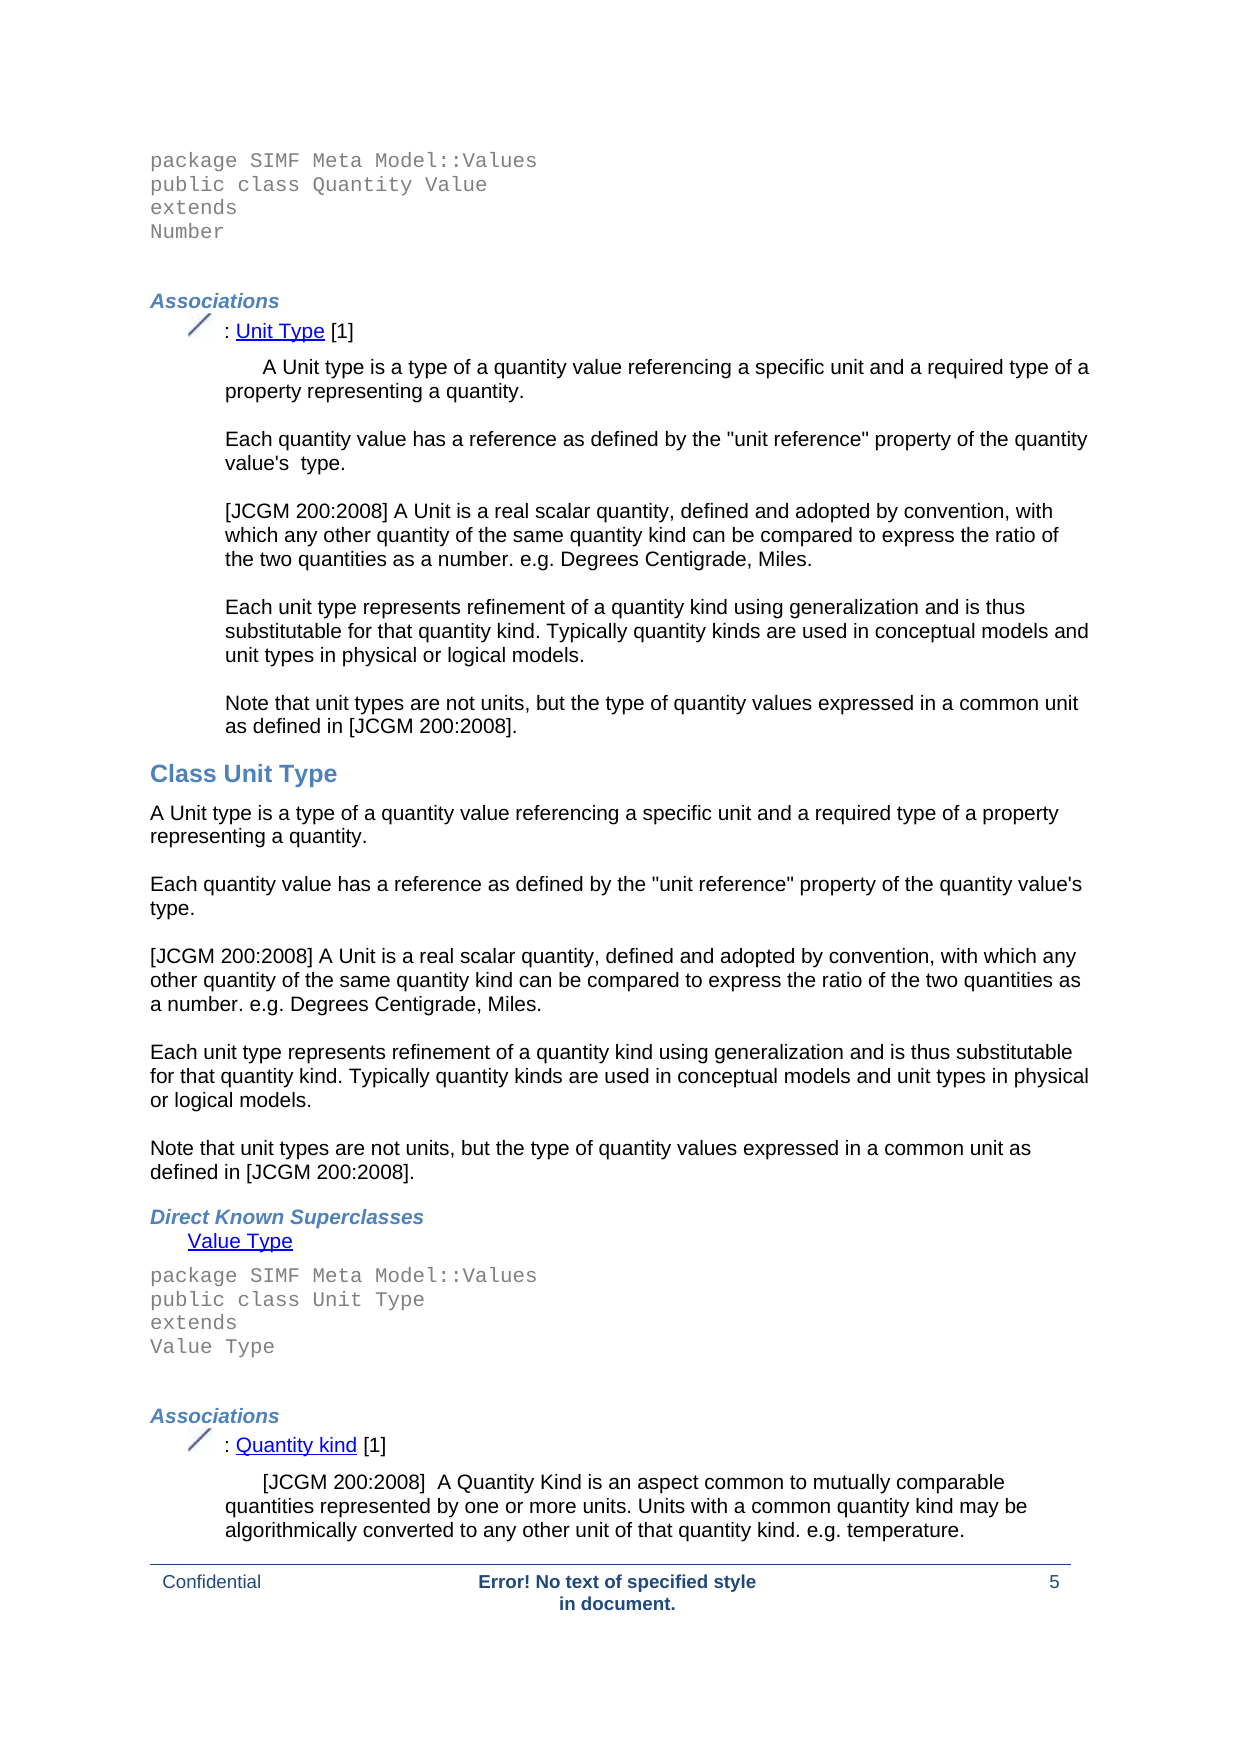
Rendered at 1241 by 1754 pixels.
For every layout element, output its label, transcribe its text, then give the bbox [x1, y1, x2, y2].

subtitle Associations [150, 289, 1090, 313]
text Value Type [187, 1228, 1090, 1252]
subtitle Class Unit Type [150, 759, 1090, 788]
text A Unit type is a type of a quantity value referencing a specific unit and a required type of a property representing a quantity. Each quantity value has a reference as defined by the "unit reference" property of the quantity value's type. [JCGM 200:2008] A Unit is a real scalar quantity, defined and adopted by convention, with which any other quantity of the same quantity kind can be compared to express the ratio of the two quantities as a number. e.g. Degrees Centigrade, Miles. Each unit type represents refinement of a quantity kind using generalization and is thus substitutable for that quantity kind. Typically quantity kinds are used in conceptual models and unit types in physical or logical models. Note that unit types are not units, but the type of quantity values expressed in a common unit as defined in [JCGM 200:2008]. [225, 355, 1090, 738]
text Number [150, 221, 1090, 244]
subtitle Direct Known Superclasses [150, 1204, 1090, 1228]
text : Unit Type [1] [187, 313, 1090, 342]
text public class Unit Type [150, 1288, 1090, 1312]
text package SIMF Meta Model::Values [150, 150, 1090, 174]
text A Unit type is a type of a quantity value referencing a specific unit and a required type of a property representing a quantity. Each quantity value has a reference as defined by the "unit reference" property of the quantity value's type. [JCGM 200:2008] A Unit is a real scalar quantity, defined and adopted by convention, with which any other quantity of the same quantity kind can be compared to express the ratio of the two quantities as a number. e.g. Degrees Centigrade, Miles. Each unit type represents refinement of a quantity kind using generalization and is thus substitutable for that quantity kind. Typically quantity kinds are used in conceptual models and unit types in physical or logical models. Note that unit types are not units, but the type of quantity values expressed in a common unit as defined in [JCGM 200:2008]. [150, 800, 1090, 1184]
text package SIMF Meta Model::Values [150, 1265, 1090, 1288]
text extends [150, 1312, 1090, 1336]
subtitle Associations [150, 1404, 1090, 1428]
text extends [150, 197, 1090, 221]
text Value Type [150, 1336, 1090, 1359]
text : Quantity kind [1] [187, 1428, 1090, 1457]
text public class Quantity Value [150, 174, 1090, 197]
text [225, 1470, 1090, 1542]
picture [187, 313, 213, 338]
picture [187, 1427, 213, 1453]
